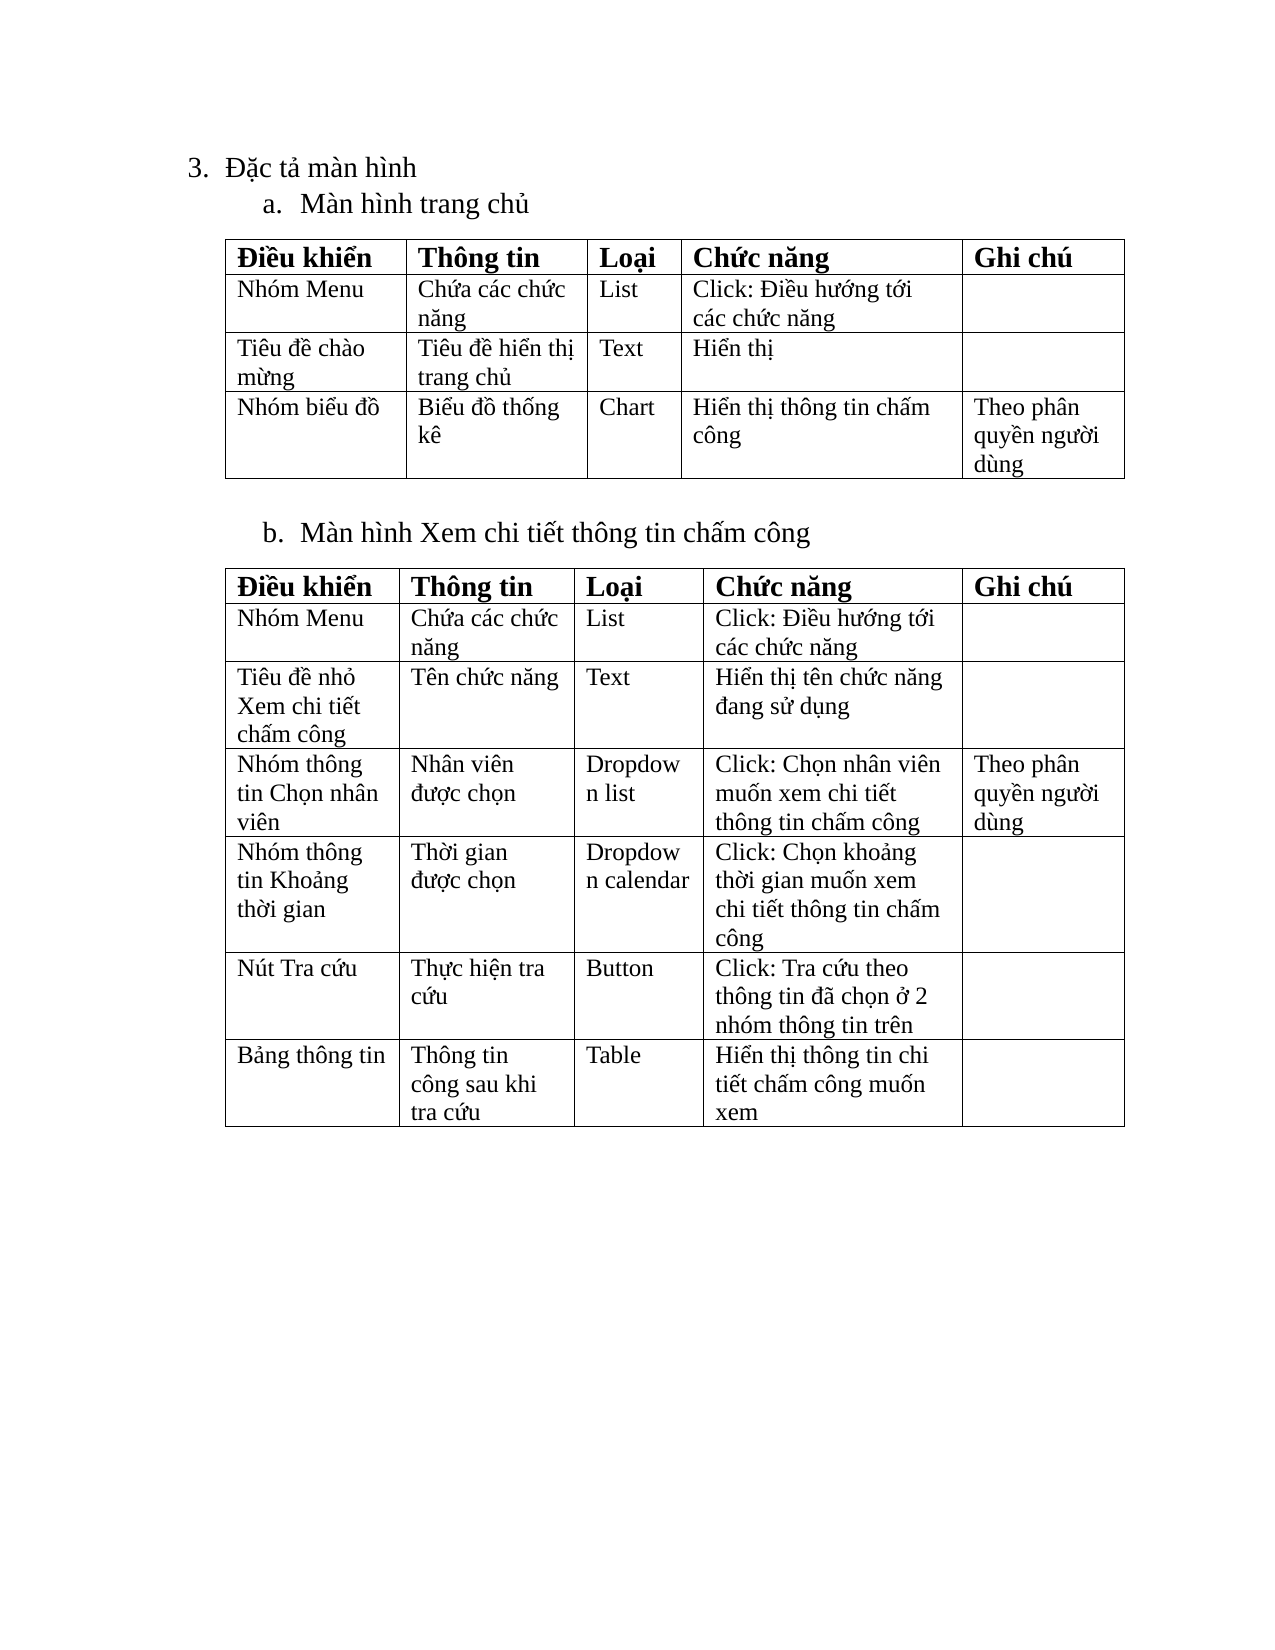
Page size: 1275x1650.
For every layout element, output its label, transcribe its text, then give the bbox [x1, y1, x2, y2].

table_cell [963, 953, 1124, 1039]
table_header Chức năng [682, 240, 962, 273]
list Màn hình trang chủ [262, 186, 1125, 220]
table_cell Nhân viên được chọn [400, 749, 574, 836]
table_cell Nút Tra cứu [226, 953, 399, 1039]
table_header Chức năng [704, 569, 962, 602]
table_cell [963, 662, 1124, 748]
table_cell Tiêu đề hiển thị trang chủ [407, 333, 587, 391]
table_cell List [575, 604, 703, 661]
table_cell Biểu đồ thống kê [407, 392, 587, 478]
list Màn hình Xem chi tiết thông tin chấm công [262, 515, 1125, 549]
table_cell Thông tin công sau khi tra cứu [400, 1040, 574, 1126]
table_cell Tên chức năng [400, 662, 574, 748]
table_header Loại [588, 240, 681, 273]
table_cell Theo phân quyền người dùng [963, 749, 1124, 836]
table_cell Thời gian được chọn [400, 837, 574, 952]
table_cell Click: Điều hướng tới các chức năng [682, 275, 962, 332]
table_cell Chứa các chức năng [400, 604, 574, 661]
table_cell Click: Điều hướng tới các chức năng [704, 604, 962, 661]
table_cell [963, 1040, 1124, 1126]
table_cell Chứa các chức năng [407, 275, 587, 332]
table_cell [963, 604, 1124, 661]
table_cell Tiêu đề nhỏ Xem chi tiết chấm công [226, 662, 399, 748]
table_header Điều khiển [226, 240, 406, 273]
table_cell Nhóm Menu [226, 275, 406, 332]
table_cell Click: Tra cứu theo thông tin đã chọn ở 2 nhóm thông tin trên [704, 953, 962, 1039]
table_cell Nhóm thông tin Khoảng thời gian [226, 837, 399, 952]
table_cell Click: Chọn khoảng thời gian muốn xem chi tiết thông tin chấm công [704, 837, 962, 952]
table_cell List [588, 275, 681, 332]
table_header Thông tin [407, 240, 587, 273]
table_cell Hiển thị thông tin chấm công [682, 392, 962, 478]
table_cell Hiển thị thông tin chi tiết chấm công muốn xem [704, 1040, 962, 1126]
table_cell Tiêu đề chào mừng [226, 333, 406, 391]
table_cell [963, 837, 1124, 952]
table_cell Chart [588, 392, 681, 478]
table_cell Thực hiện tra cứu [400, 953, 574, 1039]
table_cell Nhóm biểu đồ [226, 392, 406, 478]
table_cell Click: Chọn nhân viên muốn xem chi tiết thông tin chấm công [704, 749, 962, 836]
table_cell Text [588, 333, 681, 391]
table_cell Dropdown calendar [575, 837, 703, 952]
table_cell Bảng thông tin [226, 1040, 399, 1126]
table_header Ghi chú [963, 569, 1124, 602]
table_cell Theo phân quyền người dùng [963, 392, 1124, 478]
table_cell [963, 333, 1124, 391]
table_cell Button [575, 953, 703, 1039]
table_cell Text [575, 662, 703, 748]
table_cell [963, 275, 1124, 332]
table_cell Nhóm Menu [226, 604, 399, 661]
list Đặc tả màn hình [187, 150, 1125, 183]
table_header Điều khiển [226, 569, 399, 602]
table_cell Hiển thị [682, 333, 962, 391]
table_cell Nhóm thông tin Chọn nhân viên [226, 749, 399, 836]
table_cell Table [575, 1040, 703, 1126]
table_cell Dropdown list [575, 749, 703, 836]
table_header Loại [575, 569, 703, 602]
table_header Ghi chú [963, 240, 1124, 273]
table_header Thông tin [400, 569, 574, 602]
table_cell Hiển thị tên chức năng đang sử dụng [704, 662, 962, 748]
